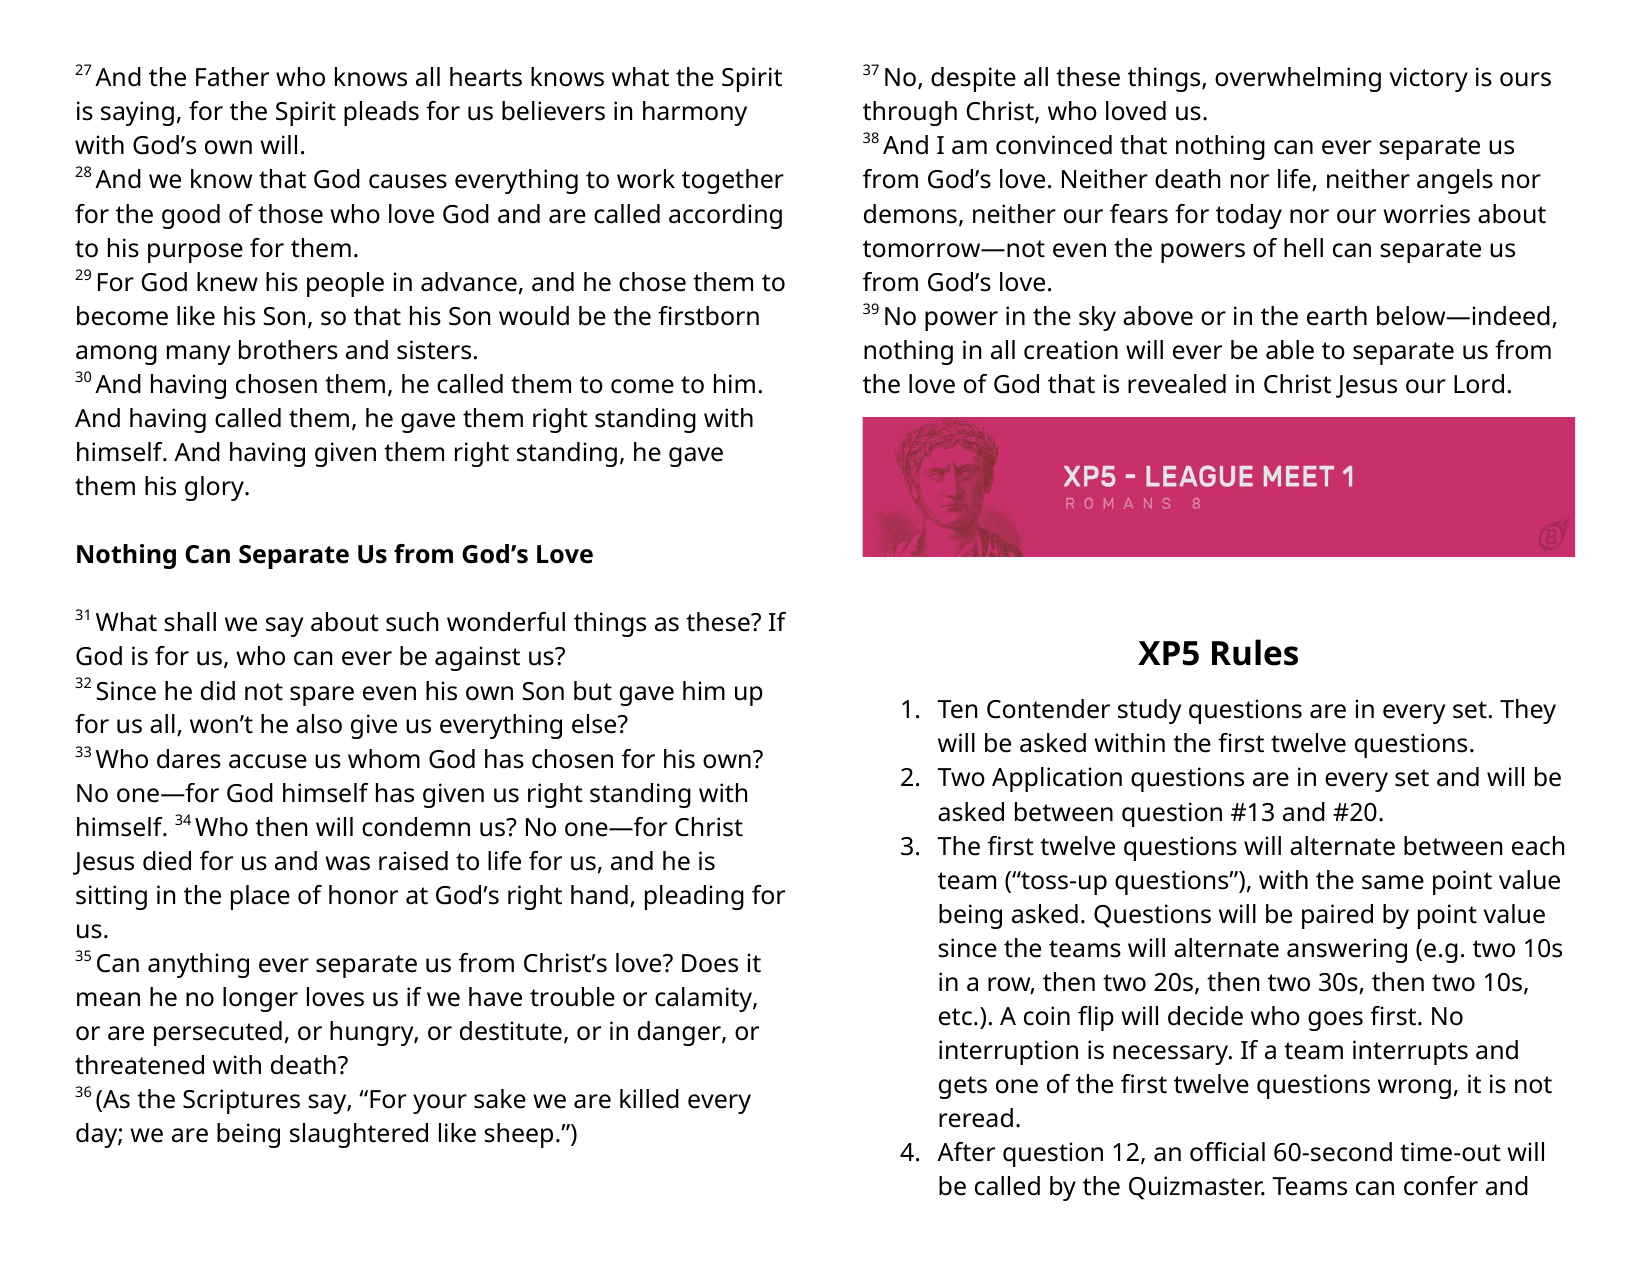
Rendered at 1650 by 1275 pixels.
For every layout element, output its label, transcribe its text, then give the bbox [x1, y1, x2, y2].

text 35 Can anything ever separate us from Christ’s love? Does it mean he no longer loves us if we have trouble or calamity, or are persecuted, or hungry, or destitute, or in danger, or threatened with death? 36 (As the Scriptures say, “For your sake we are killed every day; we are being slaughtered like sheep.”) 37 No, despite all these things, overwhelming victory is ours through Christ, who loved us. [862, 60, 1575, 128]
text 31 What shall we say about such wonderful things as these? If God is for us, who can ever be against us? 32 Since he did not spare even his own Son but gave him up for us all, won’t he also give us everything else? 33 Who dares accuse us whom God has chosen for his own? No one—for God himself has given us right standing with himself. 34 Who then will condemn us? No one—for Christ Jesus died for us and was raised to life for us, and he is sitting in the place of honor at God’s right hand, pleading for us. [75, 605, 787, 946]
text 38 And I am convinced that nothing can ever separate us from God’s love. Neither death nor life, neither angels nor demons, neither our fears for today nor our worries about tomorrow—not even the powers of hell can separate us from God’s love. 39 No power in the sky above or in the earth below—indeed, nothing in all creation will ever be able to separate us from the love of God that is revealed in Christ Jesus our Lord. [862, 128, 1575, 401]
text 27 And the Father who knows all hearts knows what the Spirit is saying, for the Spirit pleads for us believers in harmony with God’s own will. 28 And we know that God causes everything to work together for the good of those who love God and are called according to his purpose for them. 29 For God knew his people in advance, and he chose them to become like his Son, so that his Son would be the firstborn among many brothers and sisters. 30 And having chosen them, he called them to come to him. And having called them, he gave them right standing with himself. And having given them right standing, he gave them his glory. [75, 60, 787, 503]
text 35 Can anything ever separate us from Christ’s love? Does it mean he no longer loves us if we have trouble or calamity, or are persecuted, or hungry, or destitute, or in danger, or threatened with death? 36 (As the Scriptures say, “For your sake we are killed every day; we are being slaughtered like sheep.”) 37 No, despite all these things, overwhelming victory is ours through Christ, who loved us. [75, 946, 787, 1150]
text XP5 Rules [862, 573, 1575, 675]
list The first twelve questions will alternate between each team (“toss-up questions”), with the same point value being asked. Questions will be paired by point value since the teams will alternate answering (e.g. two 10s in a row, then two 20s, then two 30s, then two 10s, etc.). A coin flip will decide who goes first. No interruption is necessary. If a team interrupts and gets one of the first twelve questions wrong, it is not reread. [900, 828, 1575, 1135]
subtitle Nothing Can Separate Us from God’s Love [75, 537, 787, 571]
list Two Application questions are in every set and will be asked between question #13 and #20. [900, 760, 1575, 828]
picture [862, 417, 1575, 557]
list Ten Contender study questions are in every set. They will be asked within the first twelve questions. [900, 692, 1575, 760]
